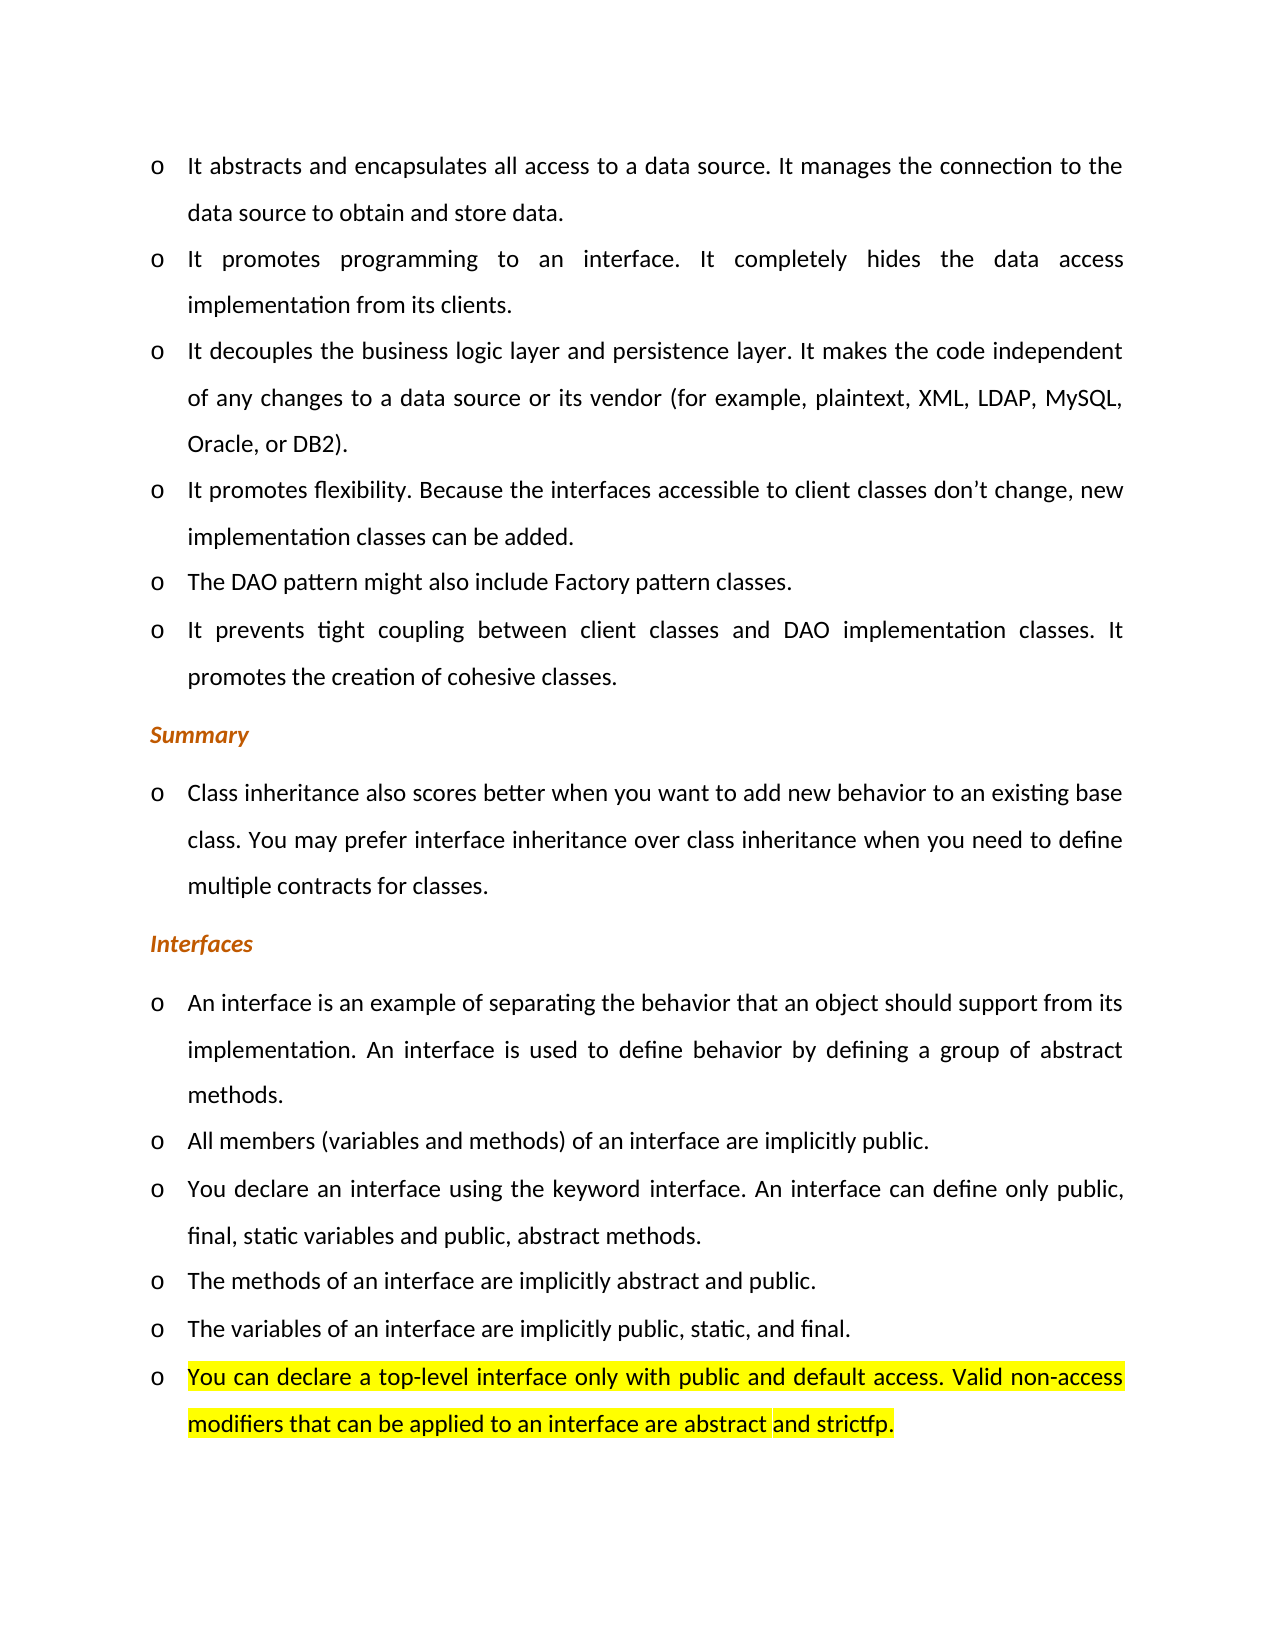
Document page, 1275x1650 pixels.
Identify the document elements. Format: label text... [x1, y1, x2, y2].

list It promotes flexibility. Because the interfaces accessible to client classes don’t change, new implementation classes can be added. [150, 474, 1125, 551]
text Interfaces [150, 928, 1125, 959]
list The DAO pattern might also include Factory pattern classes. [150, 567, 1125, 598]
list The variables of an interface are implicitly public, static, and final. [150, 1313, 1125, 1345]
list It decouples the business logic layer and persistence layer. It makes the code independent of any changes to a data source or its vendor (for example, plaintext, XML, LDAP, MySQL, Oracle, or DB2). [150, 335, 1125, 459]
list It promotes programming to an interface. It completely hides the data access implementation from its clients. [150, 243, 1125, 320]
list You can declare a top-level interface only with public and default access. Valid non-access modifiers that can be applied to an interface are abstract and strictfp. [150, 1361, 1125, 1438]
list An interface is an example of separating the behavior that an object should support from its implementation. An interface is used to define behavior by defining a group of abstract methods. [150, 987, 1125, 1110]
list The methods of an interface are implicitly abstract and public. [150, 1266, 1125, 1297]
list All members (variables and methods) of an interface are implicitly public. [150, 1125, 1125, 1157]
list Class inheritance also scores better when you want to add new behavior to an existing base class. You may prefer interface inheritance over class inheritance when you need to define multiple contracts for classes. [150, 778, 1125, 901]
list It prevents tight coupling between client classes and DAO implementation classes. It promotes the creation of cohesive classes. [150, 614, 1125, 692]
list You declare an interface using the keyword interface. An interface can define only public, final, static variables and public, abstract methods. [150, 1173, 1125, 1250]
text Summary [150, 719, 1125, 750]
list It abstracts and encapsulates all access to a data source. It manages the connection to the data source to obtain and store data. [150, 150, 1125, 227]
